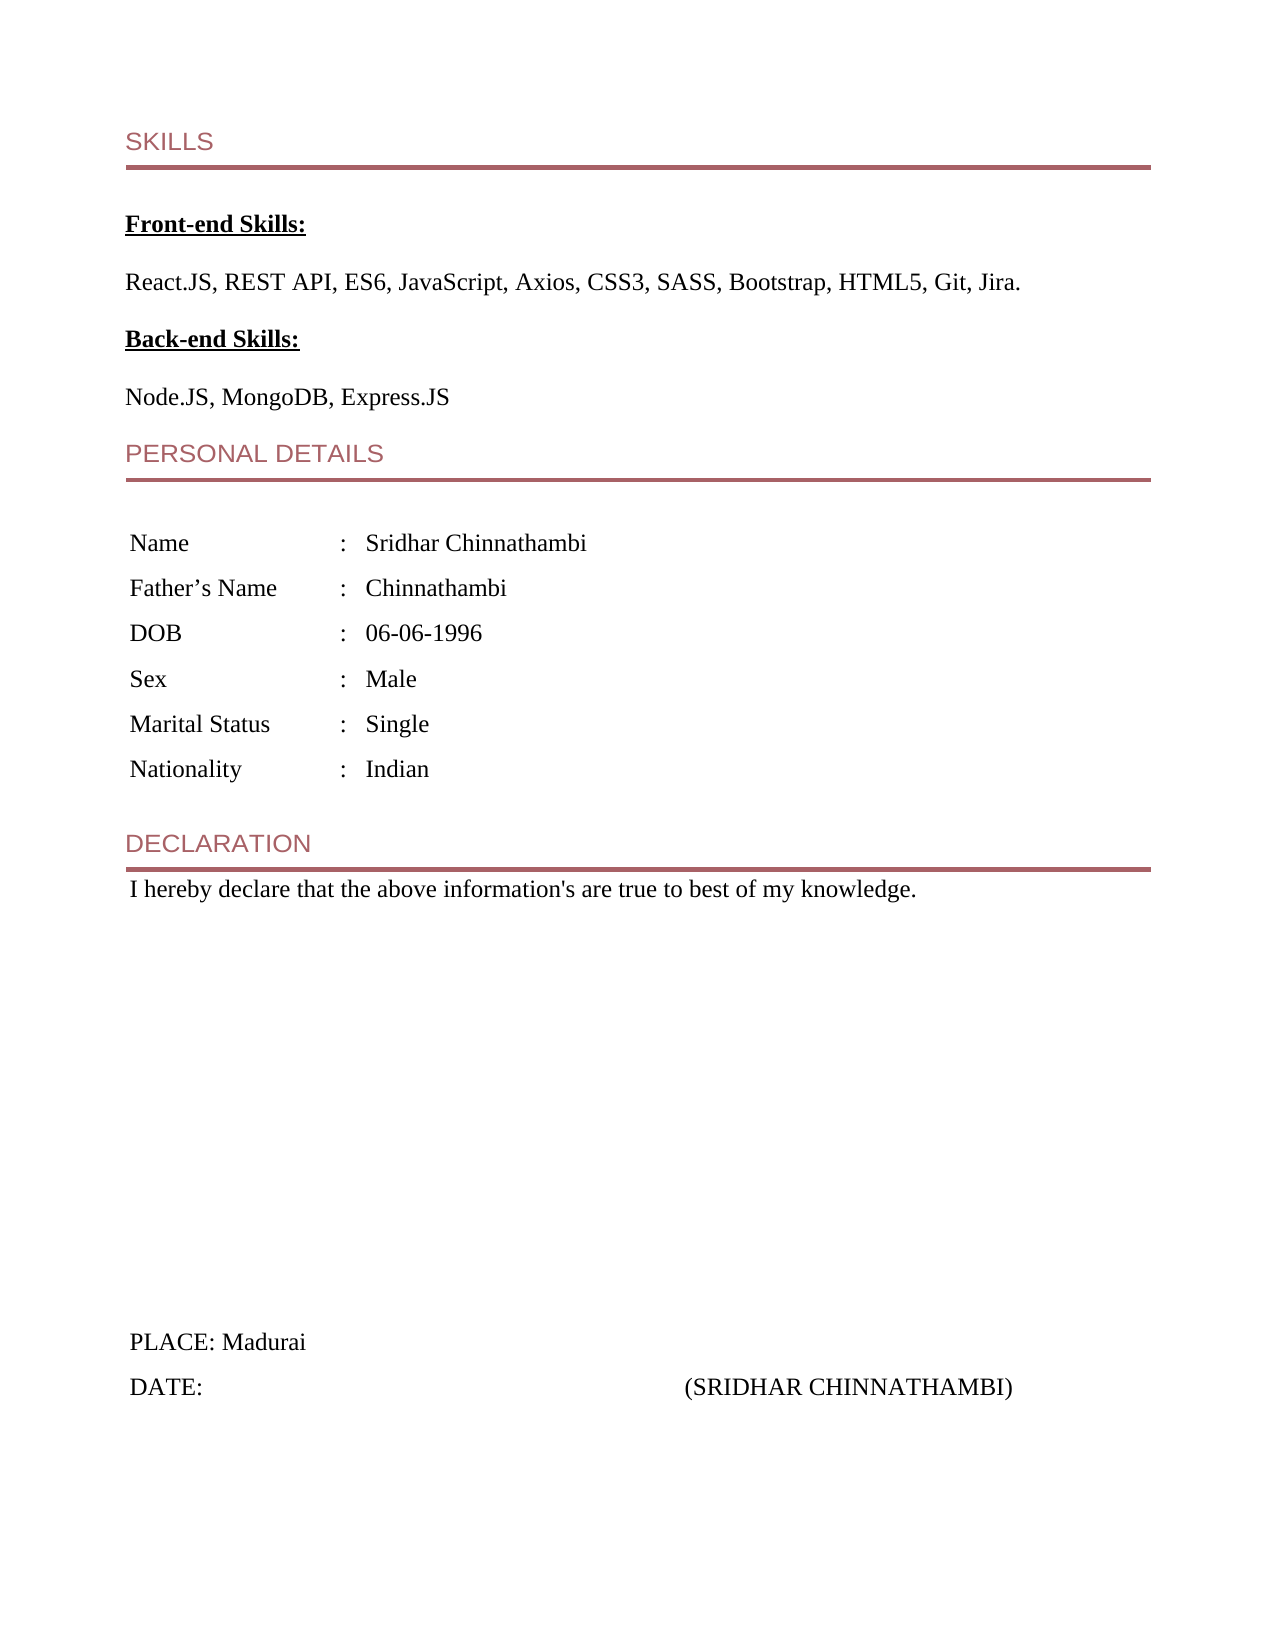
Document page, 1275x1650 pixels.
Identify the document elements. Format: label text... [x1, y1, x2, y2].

text Marital Status : Single [114, 692, 1162, 738]
text I hereby declare that the above information's are true to best of my knowledge. [129, 857, 1162, 903]
text Sex : Male [114, 647, 1162, 692]
text PLACE: Madurai [129, 1310, 1162, 1356]
text SKILLS [125, 127, 1162, 156]
text DOB : 06-06-1996 [129, 602, 1162, 647]
subtitle Back-end Skills: [125, 324, 1162, 353]
text Name : Sridhar Chinnathambi [129, 511, 1162, 557]
text DATE: (SRIDHAR CHINNATHAMBI) [129, 1356, 1162, 1401]
subtitle Node.JS, MongoDB, Express.JS [125, 382, 1162, 411]
text DECLARATION [125, 828, 1162, 857]
text Father’s Name : Chinnathambi [129, 557, 1162, 602]
text PERSONAL DETAILS [125, 439, 1162, 468]
subtitle Front-end Skills: [125, 209, 1162, 267]
text React.JS, REST API, ES6, JavaScript, Axios, CSS3, SASS, Bootstrap, HTML5, Git, Jira. [125, 267, 1148, 324]
text Nationality : Indian [114, 738, 1162, 783]
